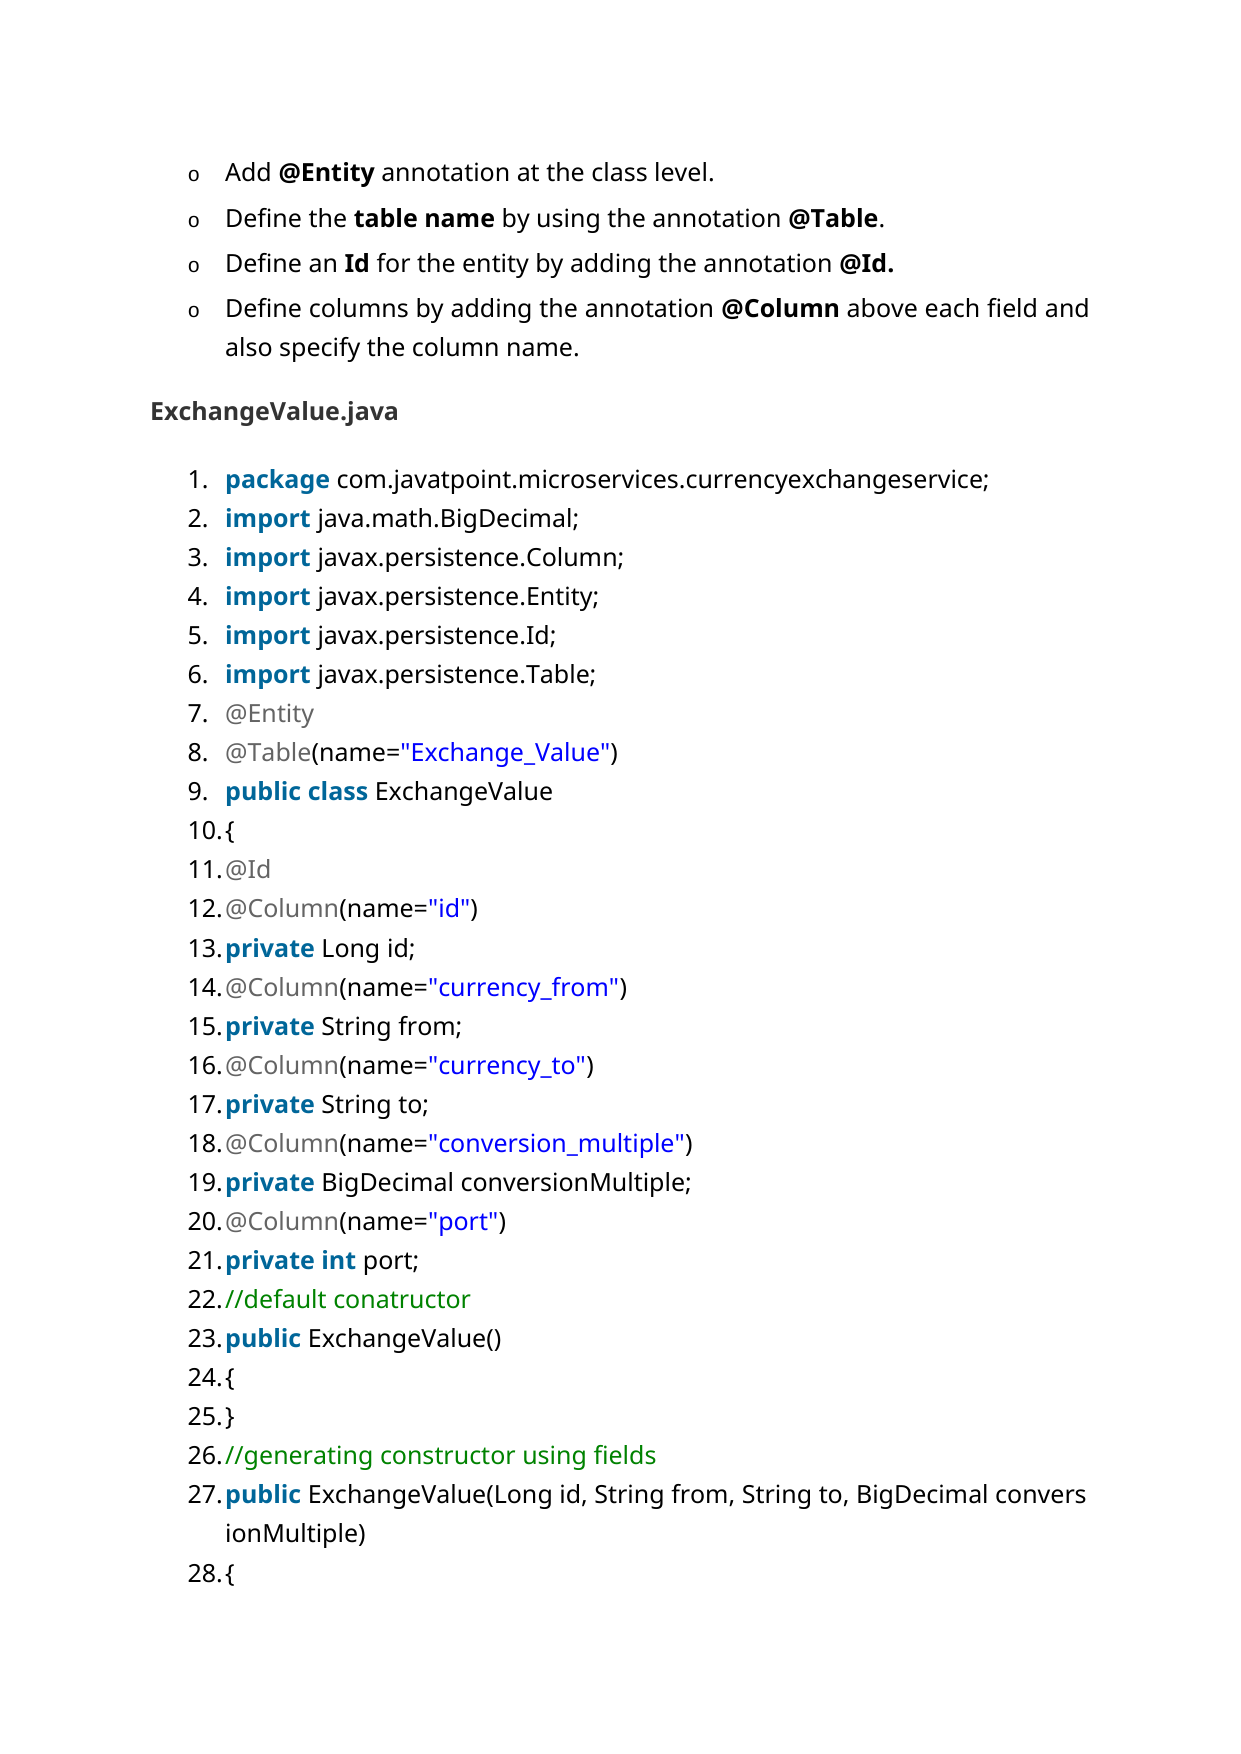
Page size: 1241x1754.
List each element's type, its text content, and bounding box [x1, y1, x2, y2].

list public ExchangeValue() [187, 1316, 1090, 1355]
list public class ExchangeValue [187, 769, 1090, 808]
list @Table(name="Exchange_Value") [187, 730, 1090, 769]
list @Entity [187, 691, 1090, 730]
list @Column(name="port") [187, 1199, 1090, 1238]
list { [187, 808, 1090, 847]
list { [187, 1355, 1090, 1394]
list import javax.persistence.Id; [187, 613, 1090, 652]
list import javax.persistence.Column; [187, 534, 1090, 574]
list @Id [187, 847, 1090, 886]
list package com.javatpoint.microservices.currencyexchangeservice; [187, 456, 1090, 496]
list Define columns by adding the annotation @Column above each field and also specify the column name. [187, 286, 1090, 364]
list //generating constructor using fields [187, 1433, 1090, 1472]
list @Column(name="conversion_multiple") [187, 1121, 1090, 1159]
list Define the table name by using the annotation @Table. [187, 195, 1090, 234]
list private String from; [187, 1003, 1090, 1042]
list private BigDecimal conversionMultiple; [187, 1159, 1090, 1199]
text ExchangeValue.java [150, 393, 1090, 427]
list //default conatructor [187, 1277, 1090, 1316]
list { [187, 1550, 1090, 1589]
list private String to; [187, 1081, 1090, 1121]
list public ExchangeValue(Long id, String from, String to, BigDecimal conversionMultiple) [187, 1472, 1090, 1550]
list private Long id; [187, 925, 1090, 964]
list import javax.persistence.Table; [187, 652, 1090, 691]
list private int port; [187, 1238, 1090, 1277]
list import javax.persistence.Entity; [187, 574, 1090, 613]
list Define an Id for the entity by adding the annotation @Id. [187, 241, 1090, 280]
list import java.math.BigDecimal; [187, 496, 1090, 534]
list Add @Entity annotation at the class level. [187, 150, 1090, 189]
list @Column(name="currency_from") [187, 964, 1090, 1003]
list @Column(name="currency_to") [187, 1042, 1090, 1081]
list @Column(name="id") [187, 886, 1090, 925]
list } [187, 1394, 1090, 1433]
